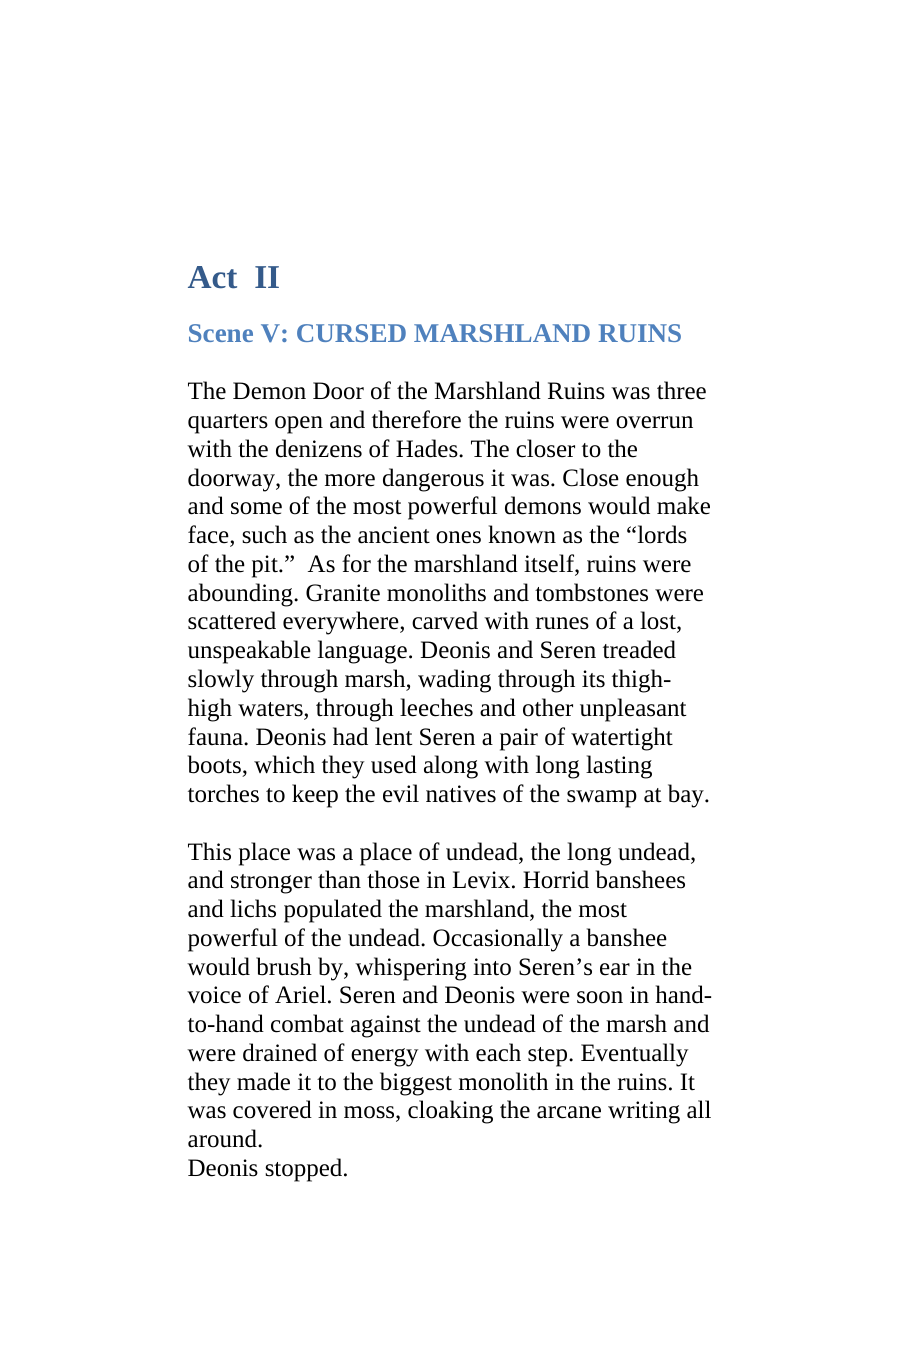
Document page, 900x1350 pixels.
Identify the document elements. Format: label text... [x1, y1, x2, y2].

text The Demon Door of the Marshland Ruins was three quarters open and therefore the ruins were overrun with the denizens of Hades. The closer to the doorway, the more dangerous it was. Close enough and some of the most powerful demons would make face, such as the ancient ones known as the “lords of the pit.” As for the marshland itself, ruins were abounding. Granite monoliths and tombstones were scattered everywhere, carved with runes of a lost, unspeakable language. Deonis and Seren treaded slowly through marsh, wading through its thigh-high waters, through leeches and other unpleasant fauna. Deonis had lent Seren a pair of watertight boots, which they used along with long lasting torches to keep the evil natives of the swamp at bay. [187, 377, 712, 808]
subtitle Scene V: CURSED MARSHLAND RUINS [187, 317, 712, 348]
text Deonis stopped. [187, 1153, 712, 1182]
subtitle Act II [187, 257, 712, 296]
text This place was a place of undead, the long undead, and stronger than those in Levix. Horrid banshees and lichs populated the marshland, the most powerful of the undead. Occasionally a banshee would brush by, whispering into Seren’s ear in the voice of Ariel. Seren and Deonis were soon in hand-to-hand combat against the undead of the marsh and were drained of energy with each step. Eventually they made it to the biggest monolith in the ruins. It was covered in moss, cloaking the arcane writing all around. [187, 837, 712, 1153]
